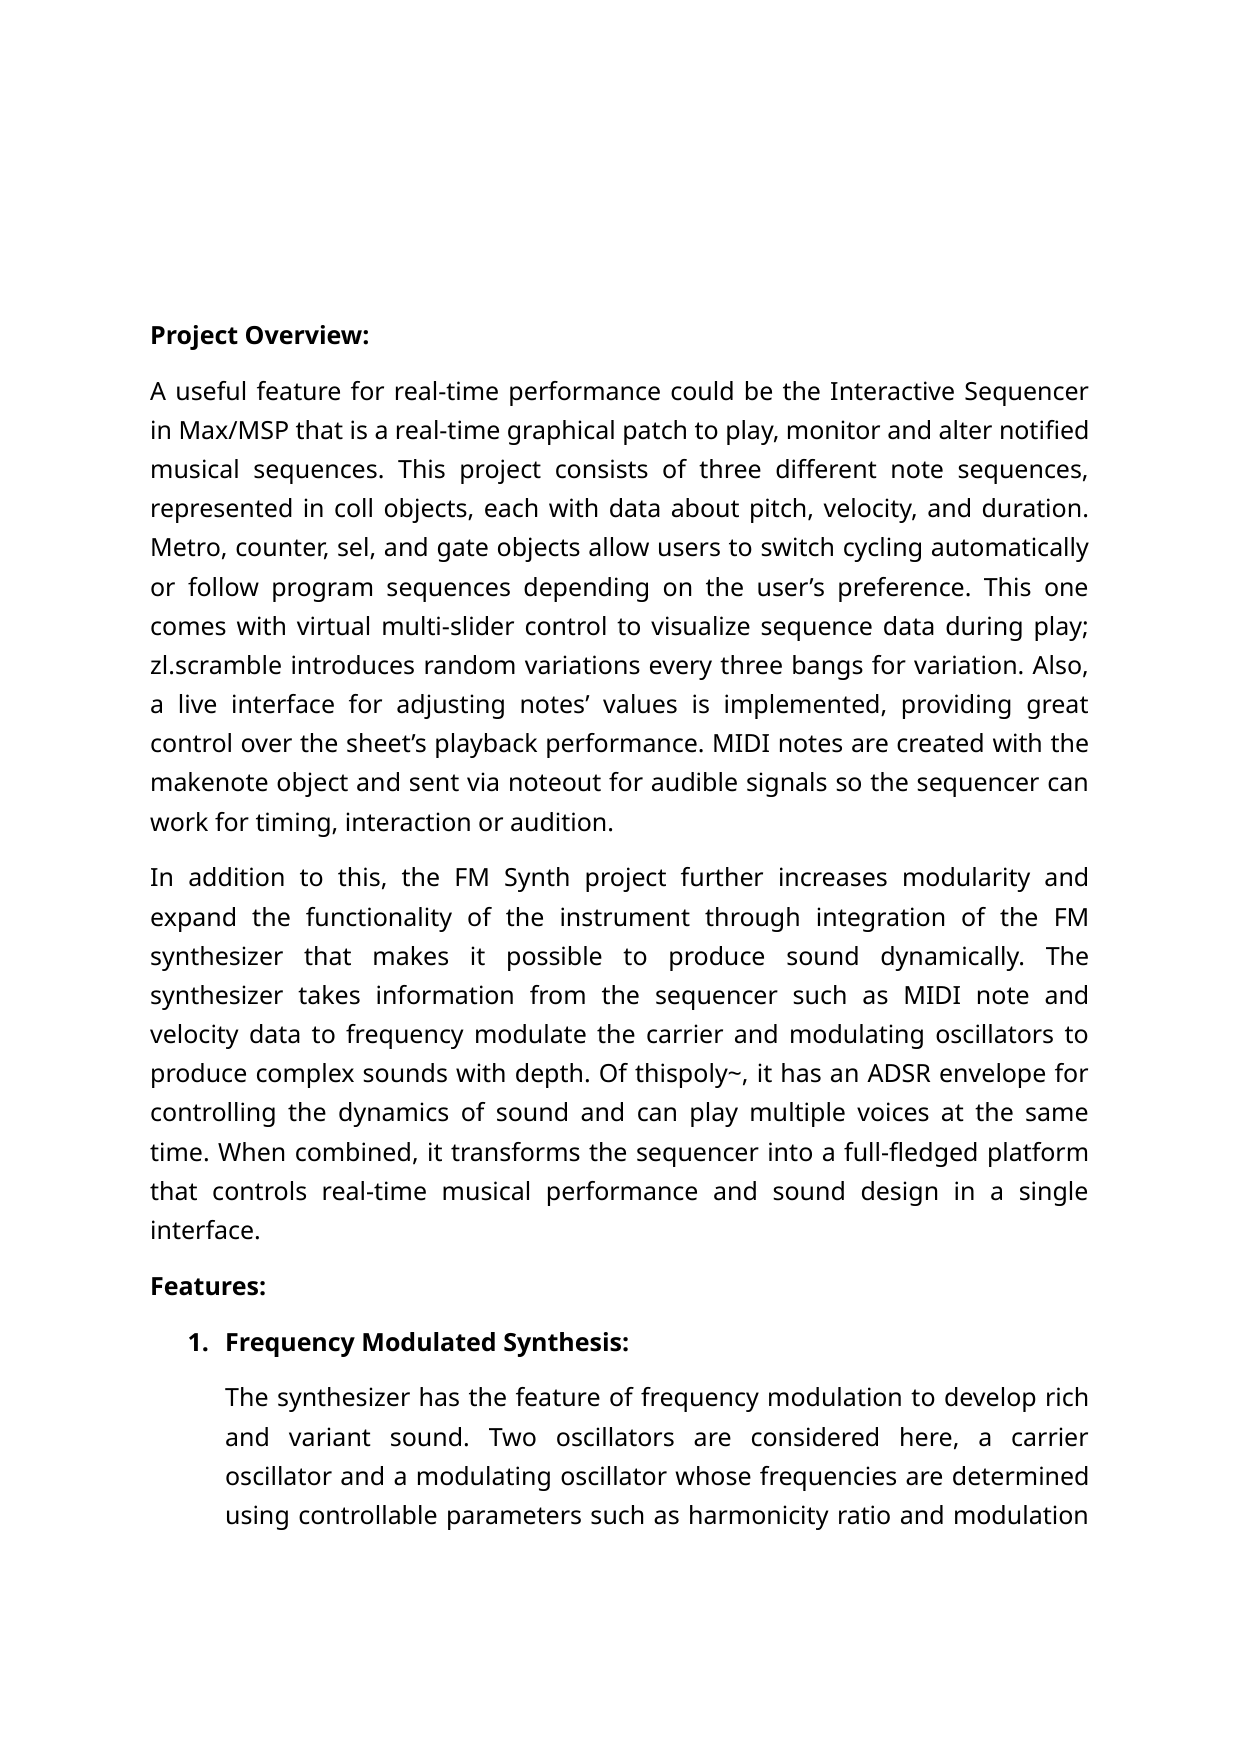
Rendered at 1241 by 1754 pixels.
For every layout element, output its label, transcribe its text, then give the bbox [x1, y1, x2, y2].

text In addition to this, the FM Synth project further increases modularity and expand the functionality of the instrument through integration of the FM synthesizer that makes it possible to produce sound dynamically. The synthesizer takes information from the sequencer such as MIDI note and velocity data to frequency modulate the carrier and modulating oscillators to produce complex sounds with depth. Of thispoly~, it has an ADSR envelope for controlling the dynamics of sound and can play multiple voices at the same time. When combined, it transforms the sequencer into a full-fledged platform that controls real-time musical performance and sound design in a single interface. [150, 860, 1090, 1247]
list Frequency Modulated Synthesis: [187, 1324, 1090, 1358]
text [225, 1380, 1090, 1532]
text Project Overview: [150, 317, 1090, 352]
text Features: [150, 1268, 1090, 1302]
text A useful feature for real-time performance could be the Interactive Sequencer in Max/MSP that is a real-time graphical patch to play, monitor and alter notified musical sequences. This project consists of three different note sequences, represented in coll objects, each with data about pitch, velocity, and duration. Metro, counter, sel, and gate objects allow users to switch cycling automatically or follow program sequences depending on the user’s preference. This one comes with virtual multi-slider control to visualize sequence data during play; zl.scramble introduces random variations every three bangs for variation. Also, a live interface for adjusting notes’ values is implemented, providing great control over the sheet’s playback performance. MIDI notes are created with the makenote object and sent via noteout for audible signals so the sequencer can work for timing, interaction or audition. [150, 373, 1090, 838]
